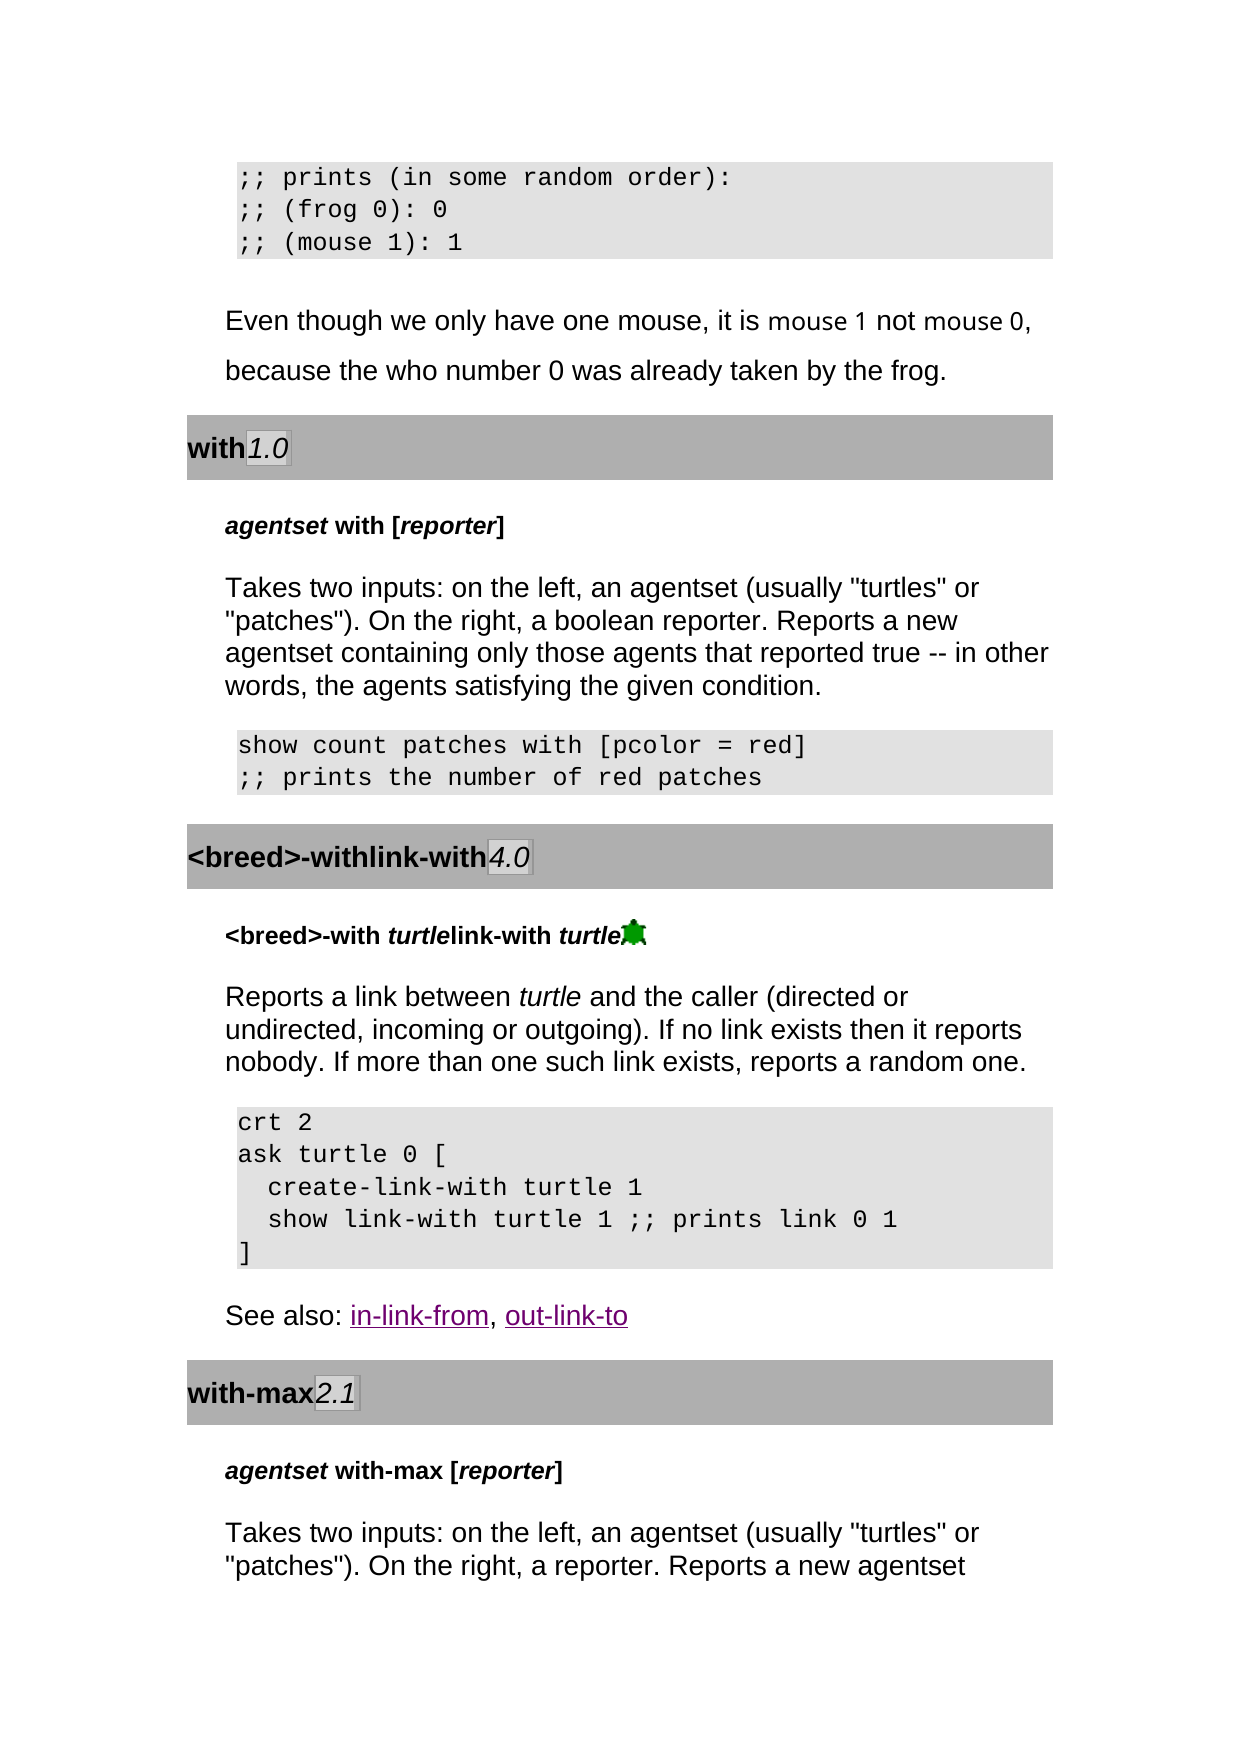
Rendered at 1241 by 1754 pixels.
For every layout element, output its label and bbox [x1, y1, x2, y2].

picture [621, 919, 647, 945]
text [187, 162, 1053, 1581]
